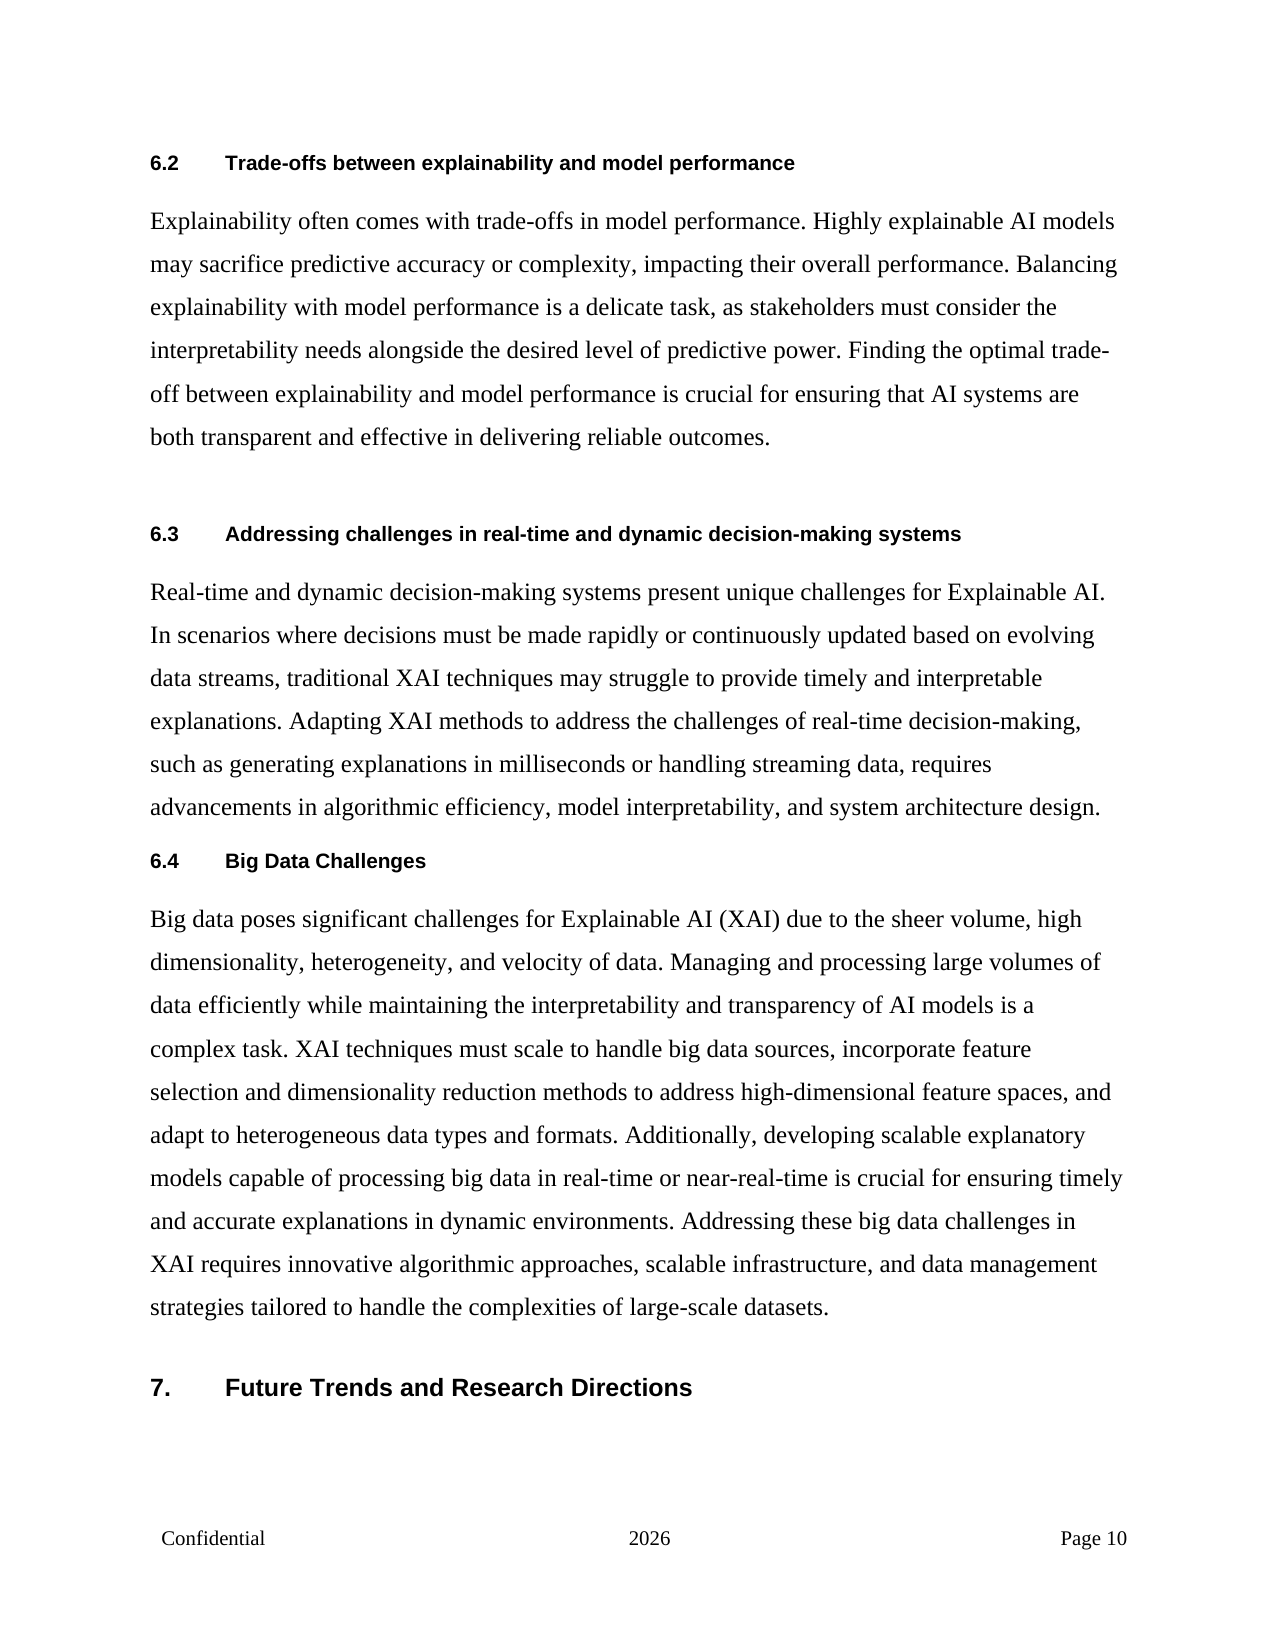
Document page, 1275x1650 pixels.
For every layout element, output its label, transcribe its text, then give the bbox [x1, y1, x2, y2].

text Big data poses significant challenges for Explainable AI (XAI) due to the sheer volume, high dimensionality, heterogeneity, and velocity of data. Managing and processing large volumes of data efficiently while maintaining the interpretability and transparency of AI models is a complex task. XAI techniques must scale to handle big data sources, incorporate feature selection and dimensionality reduction methods to address high-dimensional feature spaces, and adapt to heterogeneous data types and formats. Additionally, developing scalable explanatory models capable of processing big data in real-time or near-real-time is crucial for ensuring timely and accurate explanations in dynamic environments. Addressing these big data challenges in XAI requires innovative algorithmic approaches, scalable infrastructure, and data management strategies tailored to handle the complexities of large-scale datasets. [150, 904, 1125, 1321]
text Real-time and dynamic decision-making systems present unique challenges for Explainable AI. In scenarios where decisions must be made rapidly or continuously updated based on evolving data streams, traditional XAI techniques may struggle to provide timely and interpretable explanations. Adapting XAI methods to address the challenges of real-time decision-making, such as generating explanations in milliseconds or handling streaming data, requires advancements in algorithmic efficiency, model interpretability, and system architecture design. [150, 577, 1125, 821]
subtitle Trade-offs between explainability and model performance [150, 150, 1125, 175]
subtitle Addressing challenges in real-time and dynamic decision-making systems [150, 521, 1125, 546]
subtitle Big Data Challenges [150, 848, 1125, 873]
subtitle Future Trends and Research Directions [150, 1373, 1125, 1402]
text Explainability often comes with trade-offs in model performance. Highly explainable AI models may sacrifice predictive accuracy or complexity, impacting their overall performance. Balancing explainability with model performance is a delicate task, as stakeholders must consider the interpretability needs alongside the desired level of predictive power. Finding the optimal trade-off between explainability and model performance is crucial for ensuring that AI systems are both transparent and effective in delivering reliable outcomes. [150, 206, 1125, 451]
